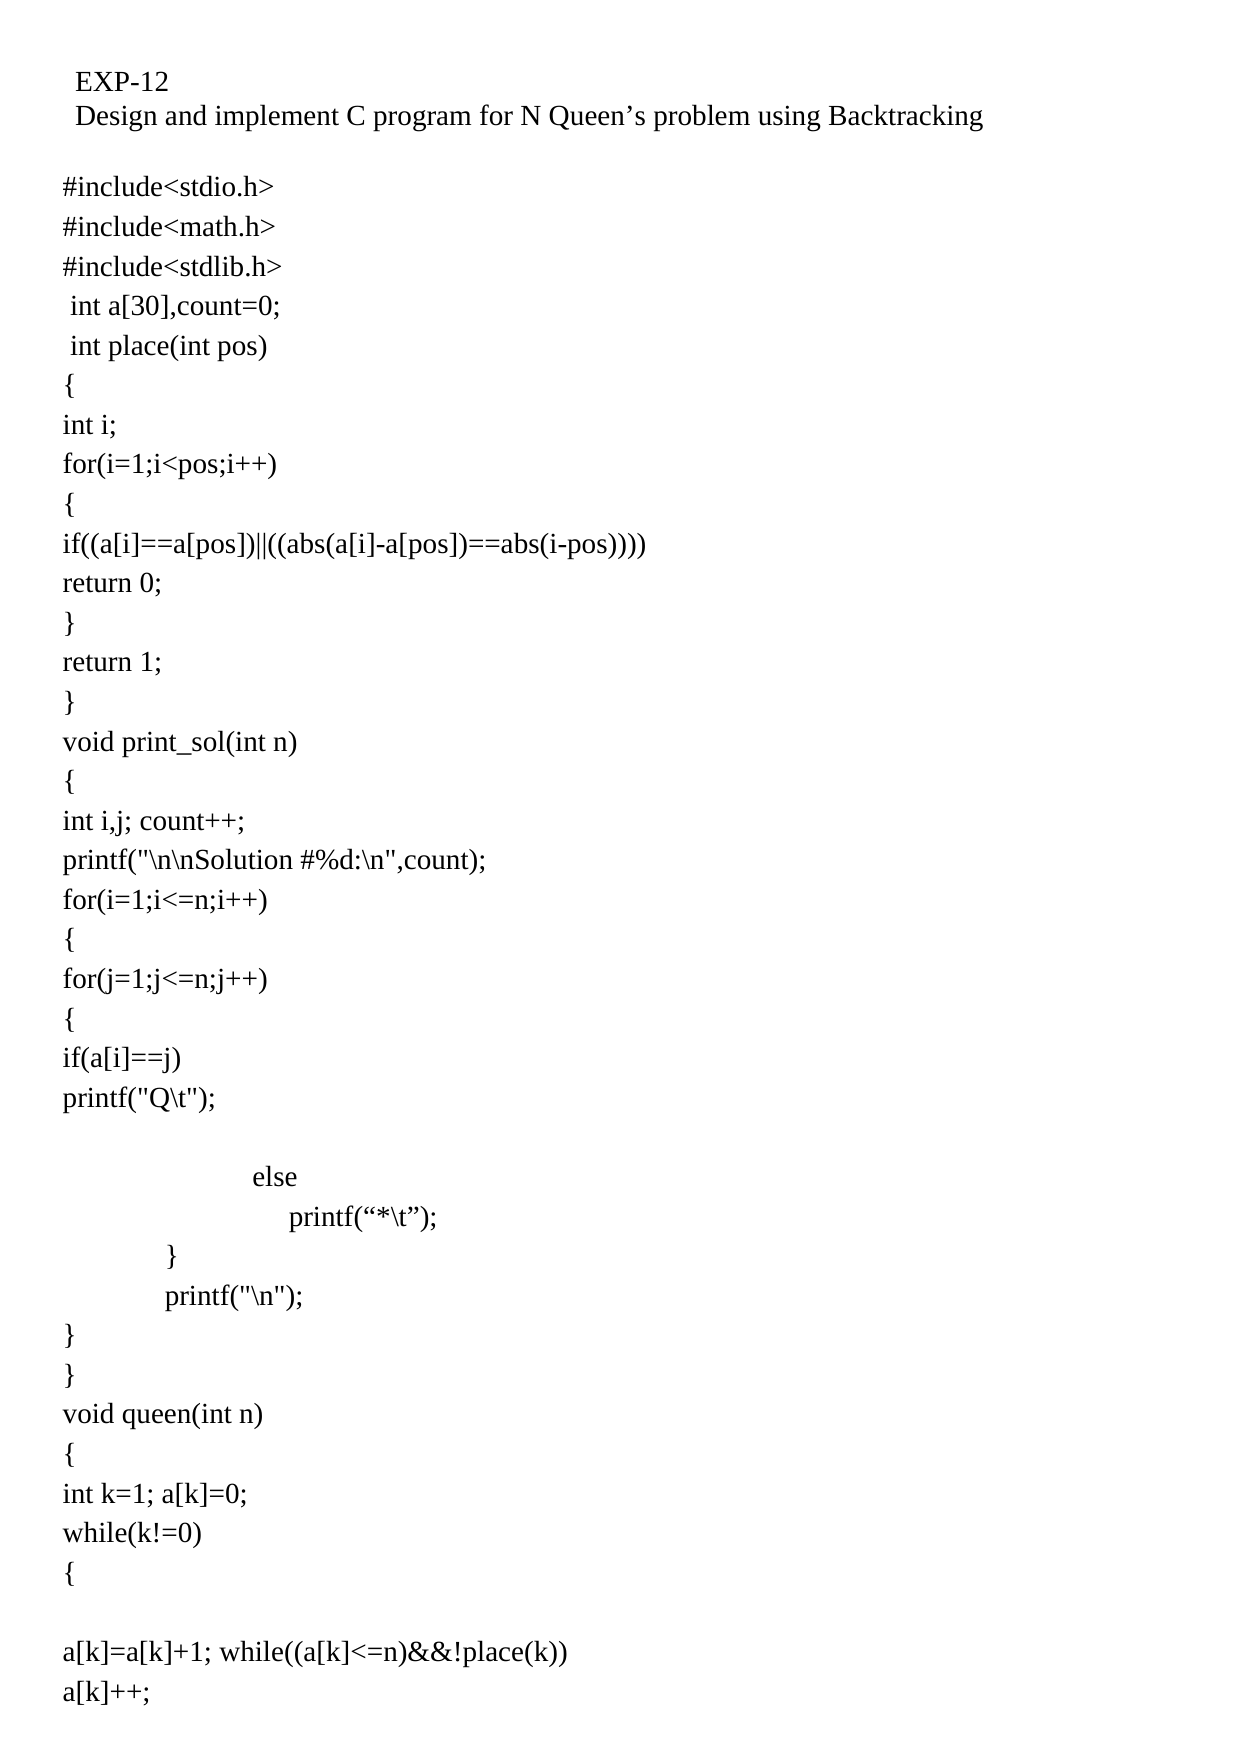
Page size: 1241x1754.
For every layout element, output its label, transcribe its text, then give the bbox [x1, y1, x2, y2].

text int place(int pos) [62, 323, 1178, 363]
text while(k!=0) [62, 1511, 1178, 1551]
text void queen(int n) [62, 1392, 1178, 1432]
text } [62, 1313, 1178, 1353]
text #include<stdio.h> [62, 165, 1178, 205]
text { [62, 482, 1178, 521]
text printf("Q\t"); [62, 1076, 1178, 1115]
text for(i=1;i<pos;i++) [62, 442, 1178, 482]
text if(a[i]==j) [62, 1036, 1178, 1076]
text printf("\n"); [62, 1273, 1178, 1313]
text int i,j; count++; [62, 798, 1178, 838]
text if((a[i]==a[pos])||((abs(a[i]-a[pos])==abs(i-pos)))) [62, 521, 1178, 561]
text printf("\n\nSolution #%d:\n",count); [62, 838, 1178, 878]
text int k=1; a[k]=0; [62, 1471, 1178, 1511]
text { [62, 1432, 1178, 1471]
text a[k]++; [62, 1669, 1178, 1709]
text #include<stdlib.h> [62, 244, 1178, 284]
text void print_sol(int n) [62, 719, 1178, 759]
text } [62, 680, 1178, 719]
text else [62, 1155, 1178, 1194]
text } [62, 1353, 1178, 1392]
text { [62, 917, 1178, 957]
text printf(“*\t”); [62, 1194, 1178, 1234]
text EXP-12 [75, 64, 326, 98]
text Design and implement C program for N Queen’s problem using Backtracking [75, 98, 1007, 132]
text { [62, 996, 1178, 1036]
text return 0; [62, 561, 1178, 601]
text #include<math.h> [62, 205, 1178, 244]
text } [62, 601, 1178, 640]
text { [62, 1551, 1178, 1590]
text } [62, 1234, 1178, 1273]
text for(j=1;j<=n;j++) [62, 957, 1178, 996]
text a[k]=a[k]+1; while((a[k]<=n)&&!place(k)) [62, 1630, 1178, 1669]
text return 1; [62, 640, 1178, 680]
text { [62, 759, 1178, 798]
text for(i=1;i<=n;i++) [62, 878, 1178, 917]
text { [62, 363, 1178, 403]
text int a[30],count=0; [62, 284, 1178, 323]
text int i; [62, 403, 1178, 442]
